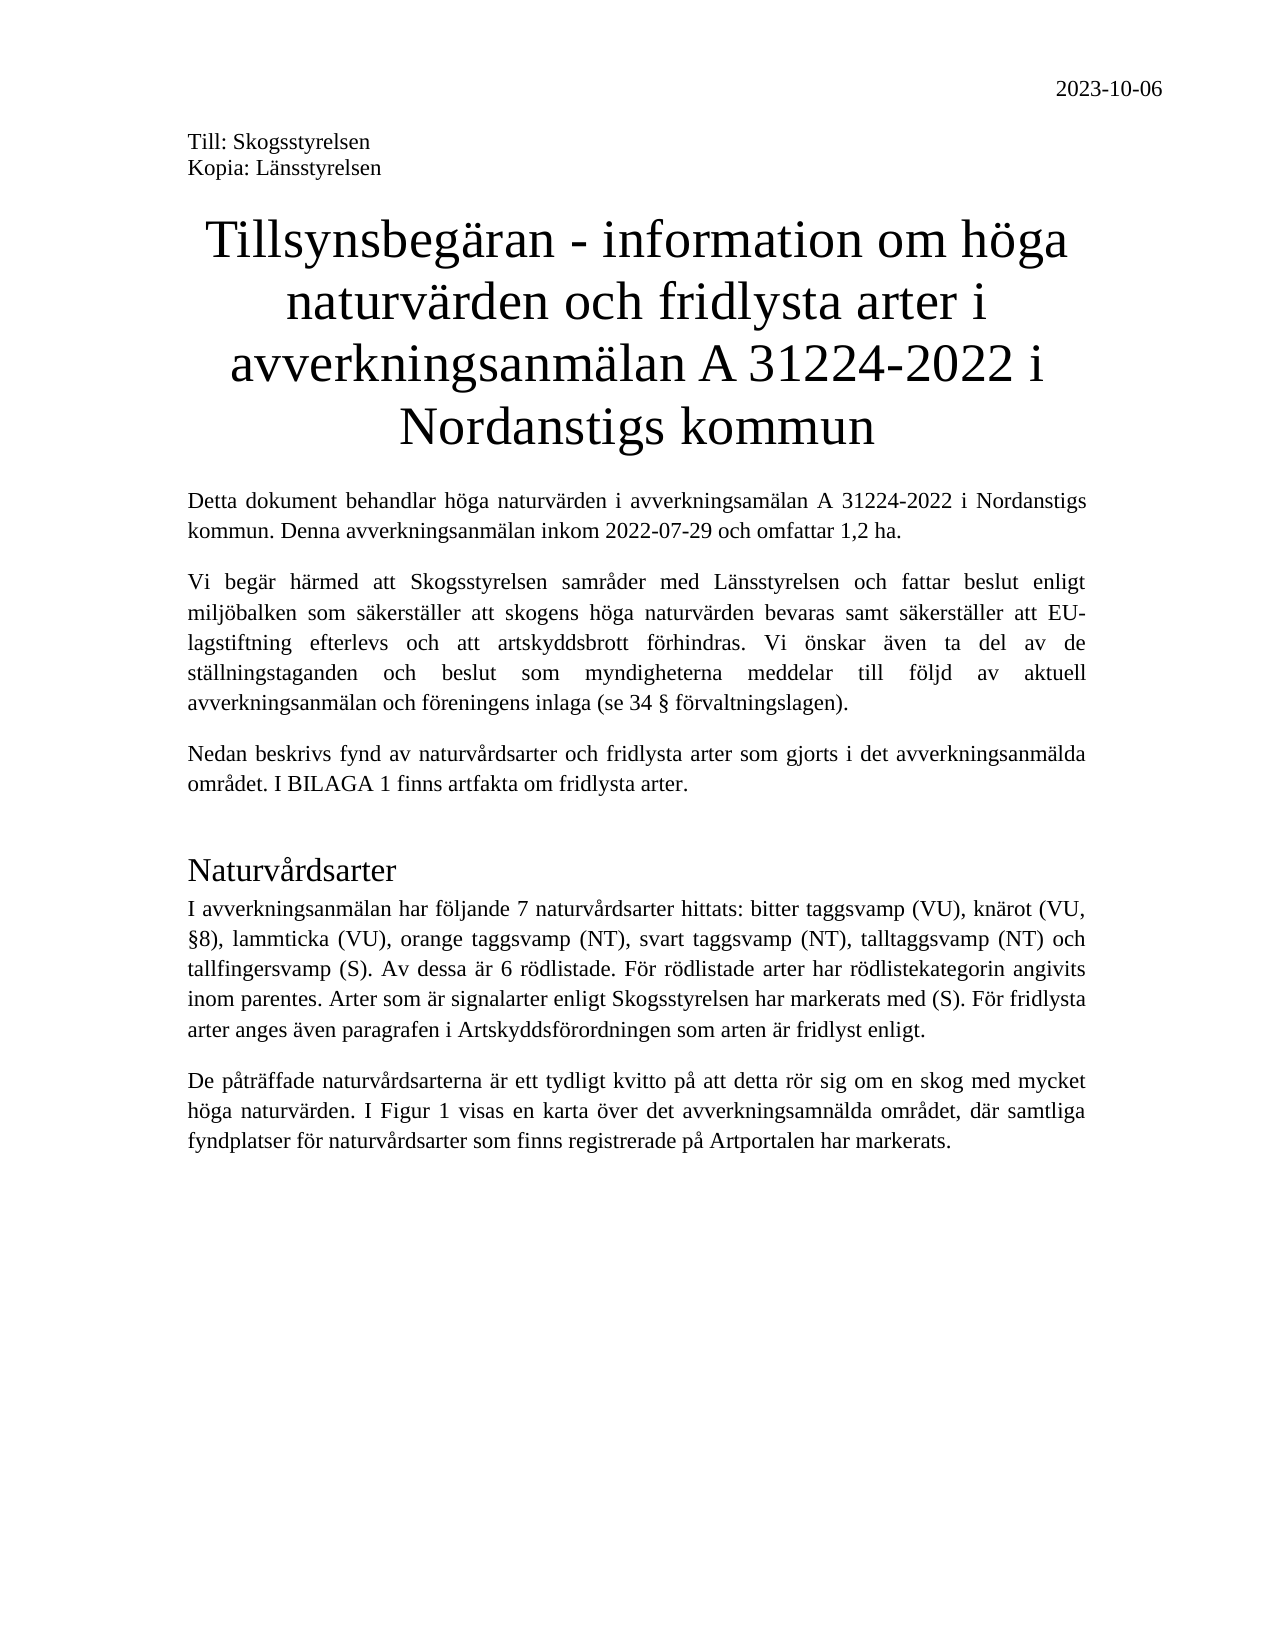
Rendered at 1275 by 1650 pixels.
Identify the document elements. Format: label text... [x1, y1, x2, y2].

text I avverkningsanmälan har följande 7 naturvårdsarter hittats: bitter taggsvamp (VU), knärot (VU, §8), lammticka (VU), orange taggsvamp (NT), svart taggsvamp (NT), talltaggsvamp (NT) och tallfingersvamp (S). Av dessa är 6 rödlistade. För rödlistade arter har rödlistekategorin angivits inom parentes. Arter som är signalarter enligt Skogsstyrelsen har markerats med (S). För fridlysta arter anges även paragrafen i Artskyddsförordningen som arten är fridlyst enligt. [187, 895, 1087, 1042]
text Detta dokument behandlar höga naturvärden i avverkningsamälan A 31224-2022 i Nordanstigs kommun. Denna avverkningsanmälan inkom 2022-07-29 och omfattar 1,2 ha. [187, 487, 1087, 544]
text Nedan beskrivs fynd av naturvårdsarter och fridlysta arter som gjorts i det avverkningsanmälda området. I BILAGA 1 finns artfakta om fridlysta arter. [187, 740, 1087, 797]
text Vi begär härmed att Skogsstyrelsen samråder med Länsstyrelsen och fattar beslut enligt miljöbalken som säkerställer att skogens höga naturvärden bevaras samt säkerställer att EU-lagstiftning efterlevs och att artskyddsbrott förhindras. Vi önskar även ta del av de ställningstaganden och beslut som myndigheterna meddelar till följd av aktuell avverkningsanmälan och föreningens inlaga (se 34 § förvaltningslagen). [187, 568, 1087, 716]
title Tillsynsbegäran - information om höga naturvärden och fridlysta arter i avverkningsanmälan A 31224-2022 i Nordanstigs kommun [187, 207, 1087, 456]
text De påträffade naturvårdsarterna är ett tydligt kvitto på att detta rör sig om en skog med mycket höga naturvärden. I Figur 1 visas en karta över det avverkningsamnälda området, där samtliga fyndplatser för naturvårdsarter som finns registrerade på Artportalen har markerats. [187, 1067, 1087, 1153]
subtitle Naturvårdsarter [187, 851, 1087, 889]
